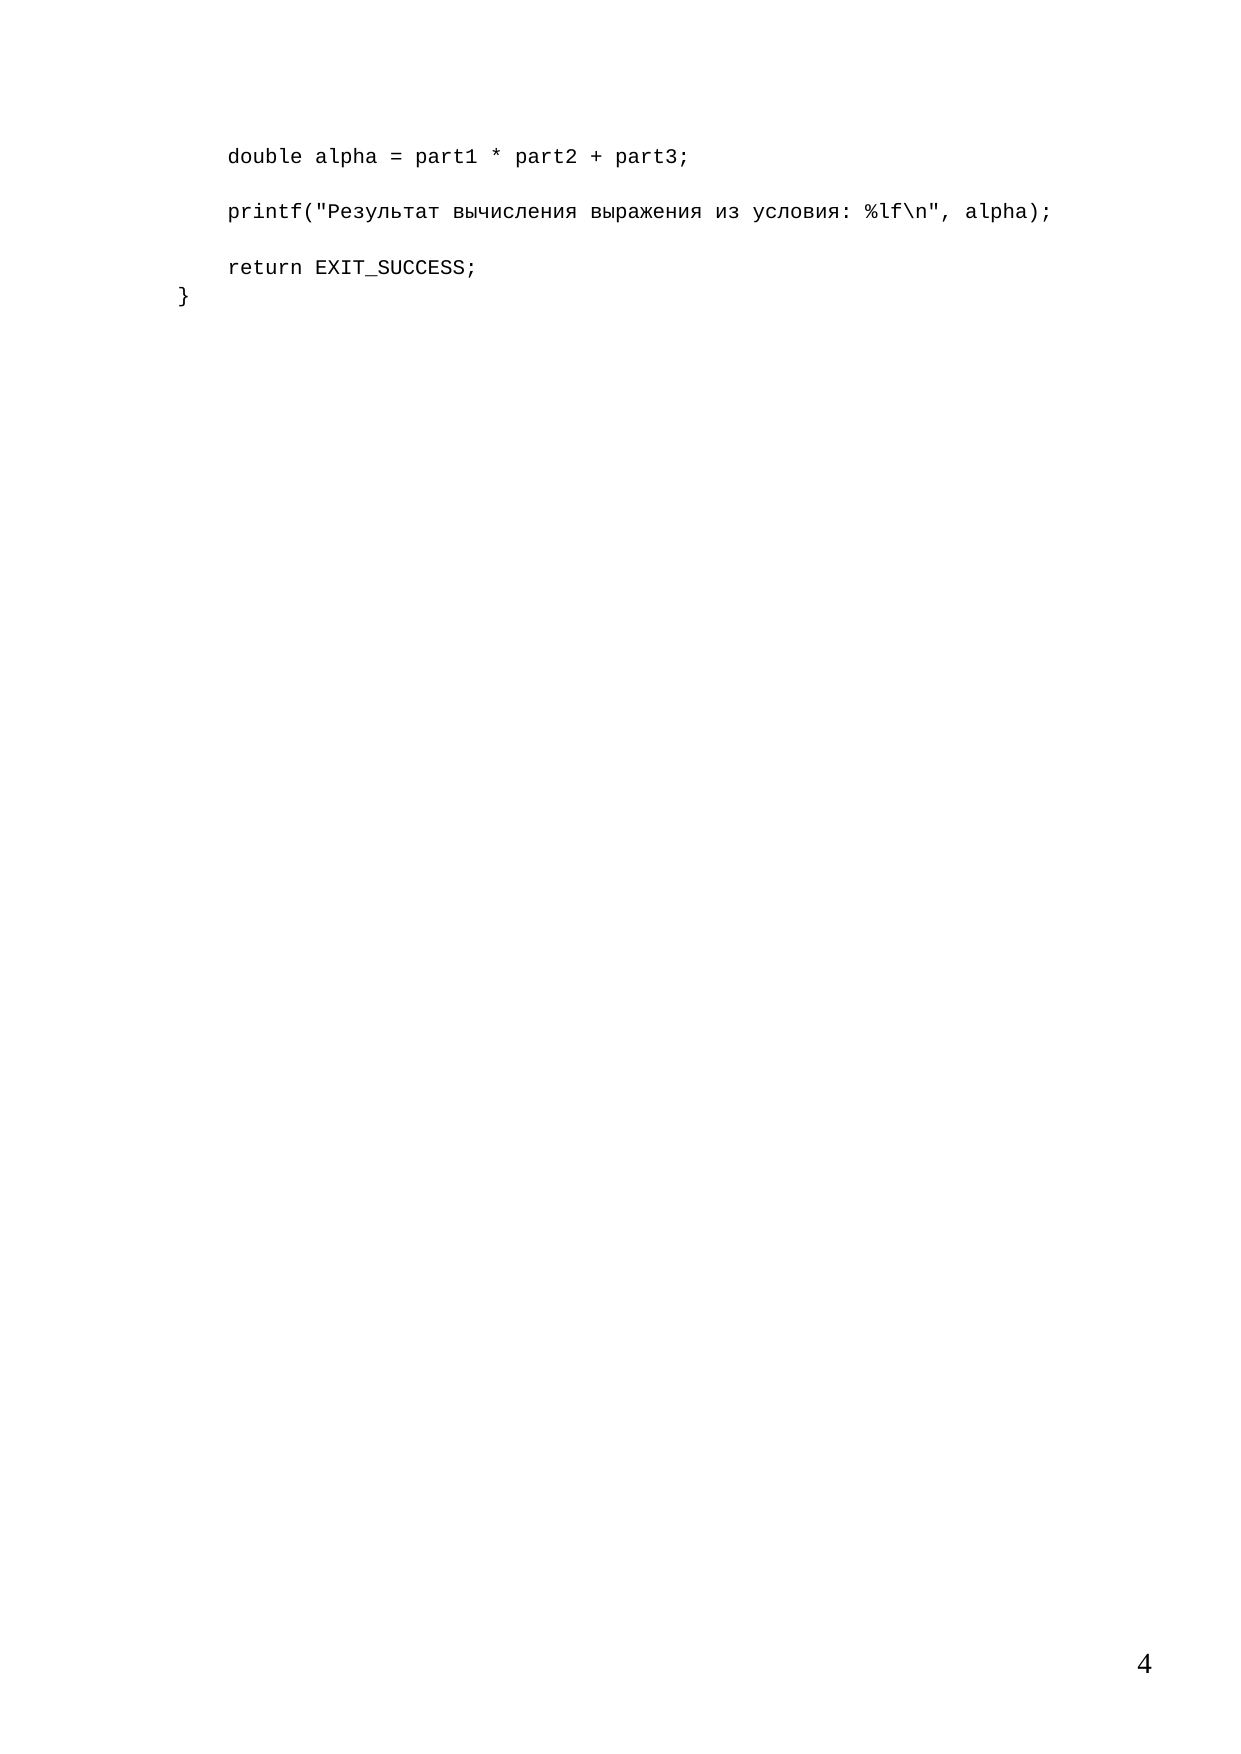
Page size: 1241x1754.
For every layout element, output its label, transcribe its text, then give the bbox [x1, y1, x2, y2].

text return EXIT_SUCCESS; [177, 257, 1152, 281]
text double alpha = part1 * part2 + part3; [177, 146, 1152, 169]
text } [177, 285, 1152, 309]
text printf("Результат вычисления выражения из условия: %lf\n", alpha); [177, 202, 1152, 225]
